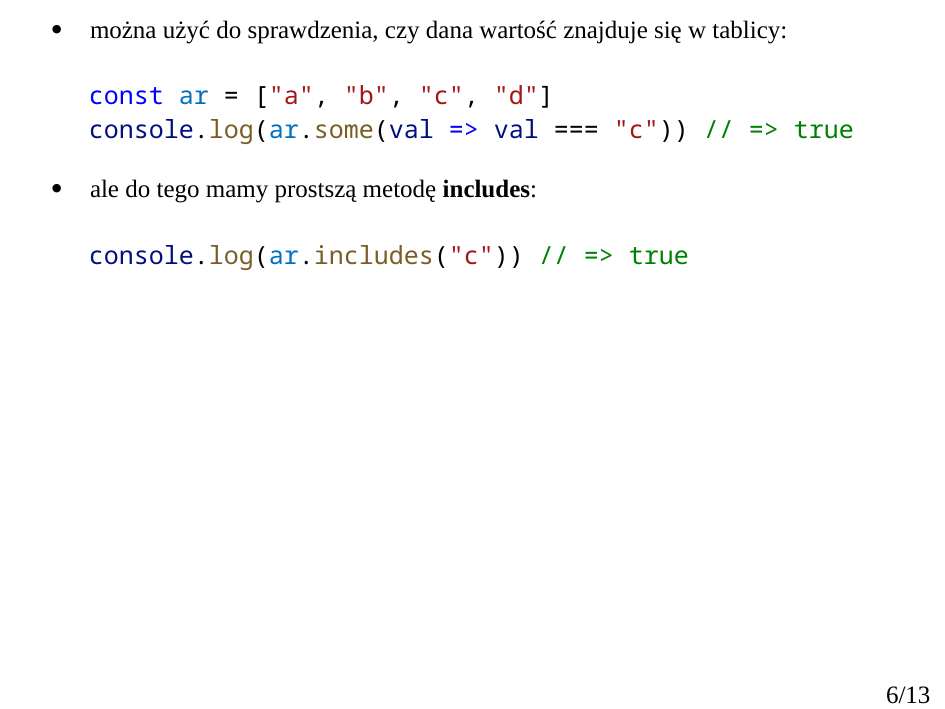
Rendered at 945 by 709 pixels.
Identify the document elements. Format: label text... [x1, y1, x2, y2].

text console.log(ar.includes("c")) // => true [89, 237, 930, 271]
list można użyć do sprawdzenia, czy dana wartość znajduje się w tablicy: [52, 15, 930, 43]
text console.log(ar.some(val => val === "c")) // => true [89, 112, 930, 146]
list ale do tego mamy prostszą metodę includes: [52, 174, 930, 203]
text const ar = ["a", "b", "c", "d"] [89, 78, 930, 112]
